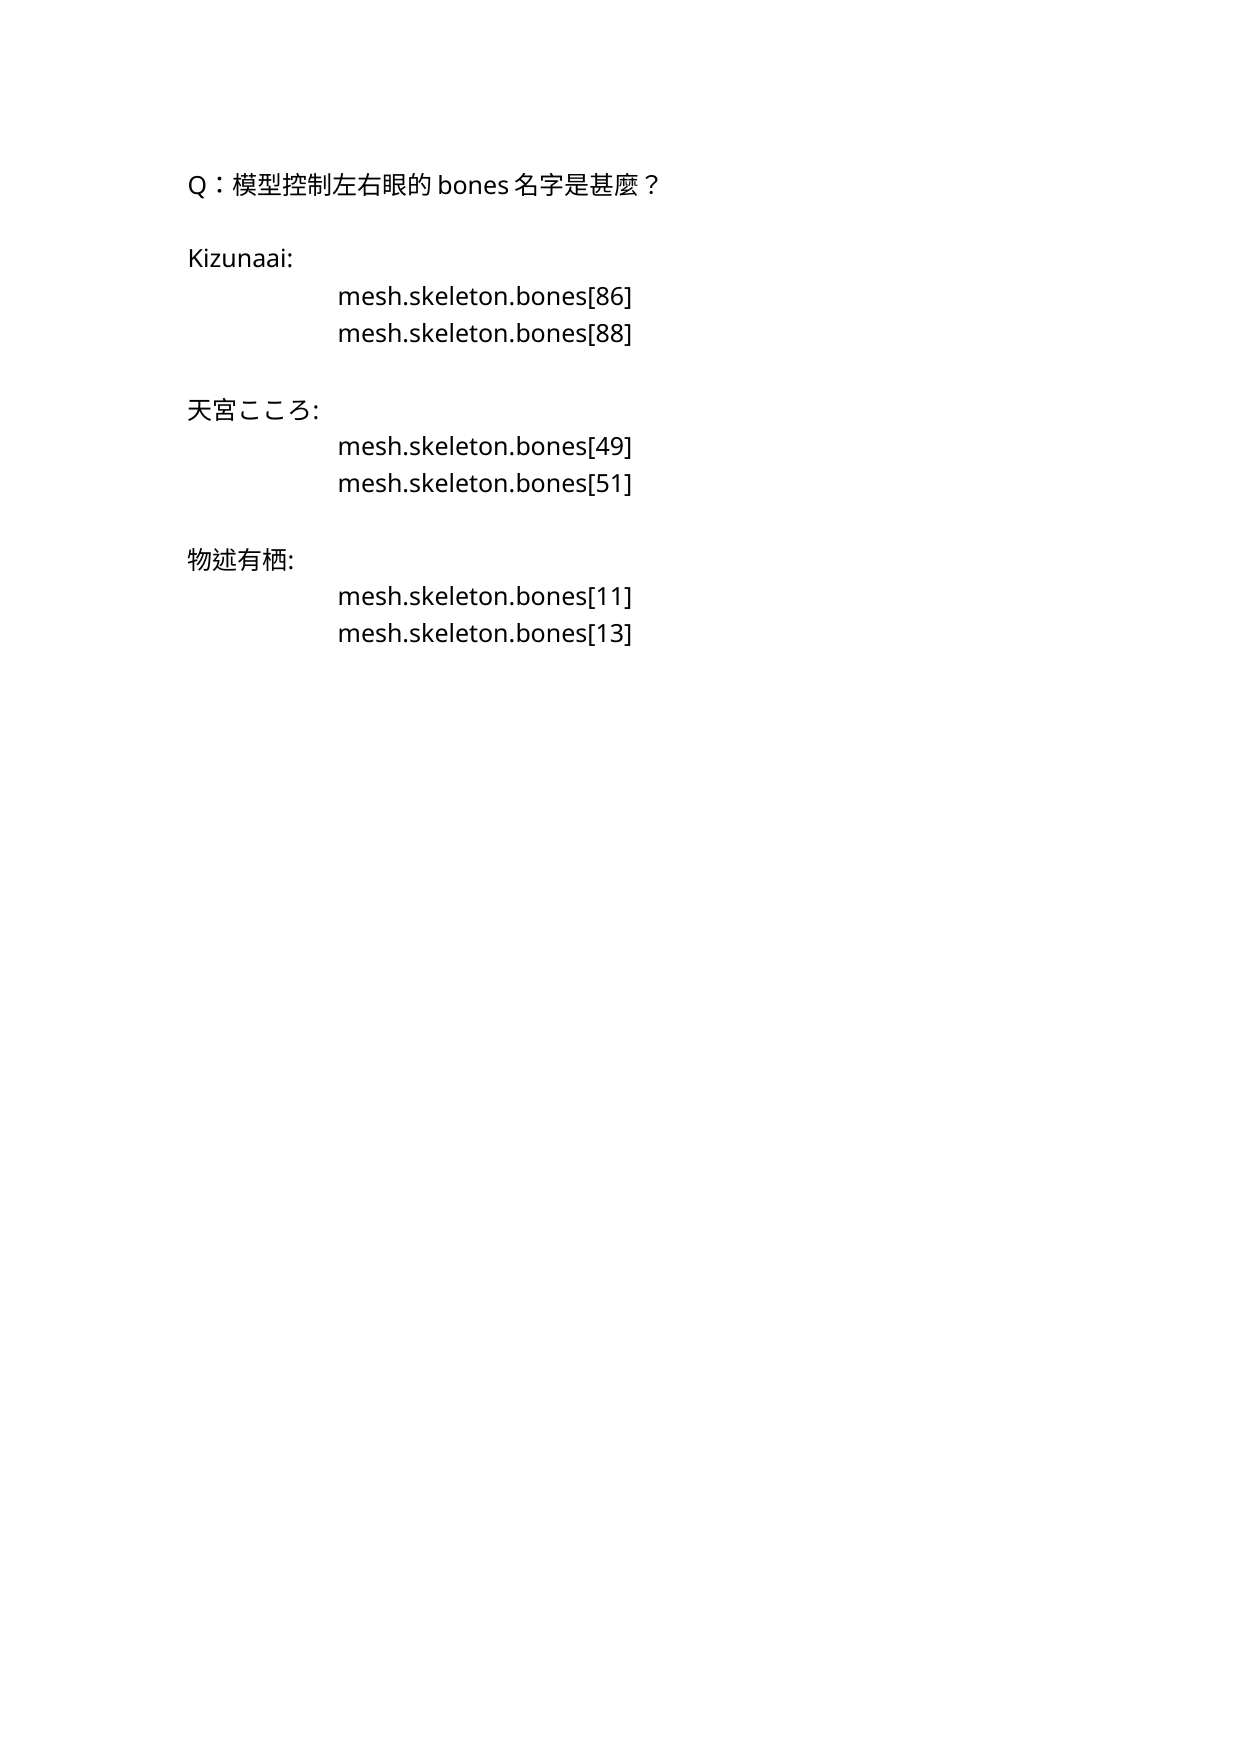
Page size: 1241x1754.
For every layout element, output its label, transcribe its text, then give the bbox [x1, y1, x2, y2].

text mesh.skeleton.bones[86] [287, 277, 1053, 314]
text mesh.skeleton.bones[49] [287, 427, 1053, 464]
text mesh.skeleton.bones[51] [287, 464, 1053, 502]
text mesh.skeleton.bones[88] [287, 314, 1053, 352]
text Kizunaai: [187, 239, 1053, 277]
text mesh.skeleton.bones[11] [287, 577, 1053, 614]
text Q：模型控制左右眼的bones名字是甚麼？ [187, 164, 1053, 202]
text 物述有栖: [187, 539, 1053, 577]
text mesh.skeleton.bones[13] [287, 614, 1053, 652]
text 天宮こころ: [187, 389, 1053, 427]
